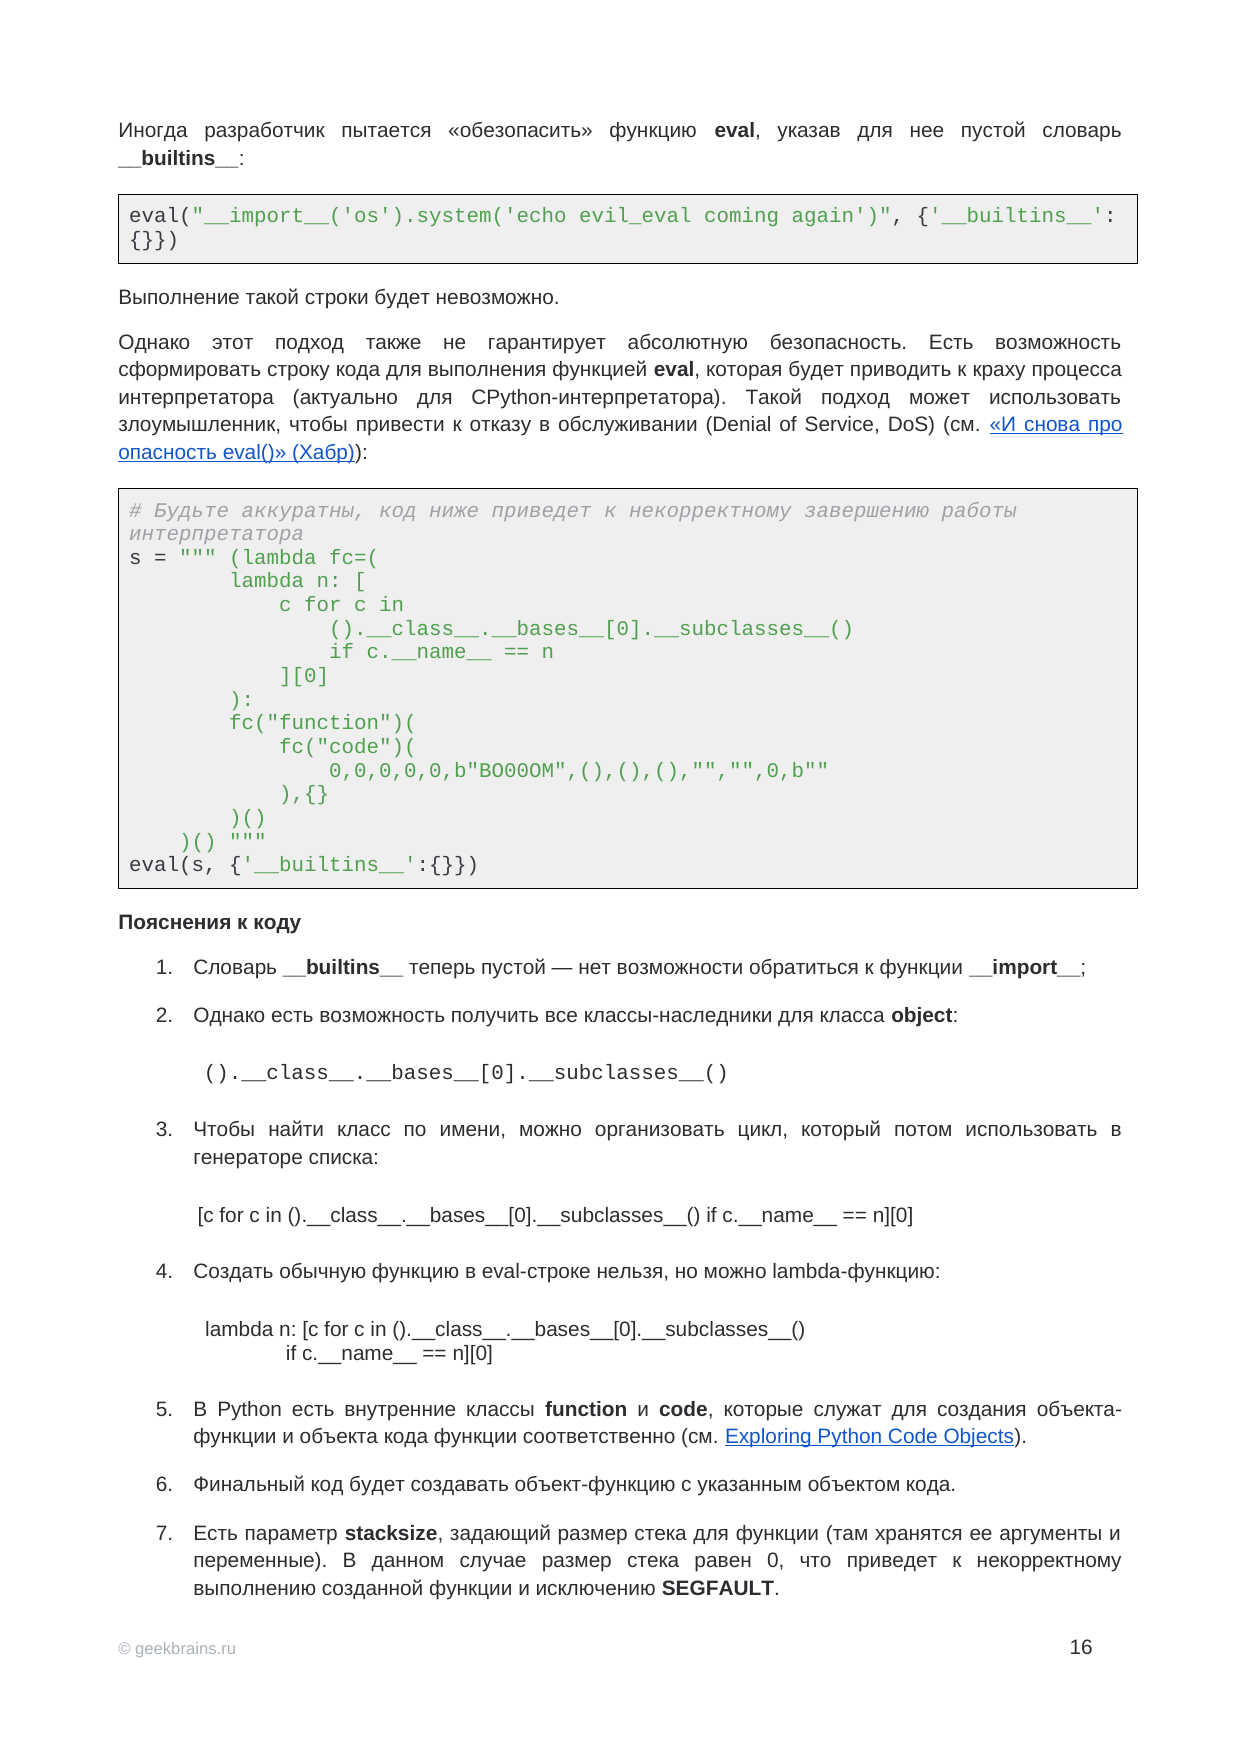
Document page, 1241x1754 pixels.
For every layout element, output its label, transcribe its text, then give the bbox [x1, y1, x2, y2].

list Создать обычную функцию в eval-строке нельзя, но можно lambda-функцию: [156, 1258, 1122, 1282]
table_header lambda n: [c for c in ().__class__.__bases__[0].__subclasses__() if c.__name__ == n][0] [195, 1307, 1137, 1376]
list Есть параметр stacksize, задающий размер стека для функции (там хранятся ее аргументы и переменные). В данном случае размер стека равен 0, что приведет к некорректному выполнению созданной функции и исключению SEGFAULT. [156, 1521, 1122, 1599]
text Иногда разработчик пытается «обезопасить» функцию eval, указав для нее пустой словарь __builtins__: [118, 118, 1122, 169]
list Однако есть возможность получить все классы-наследники для класса object: [156, 1003, 1122, 1027]
list В Python есть внутренние классы function и code, которые служат для создания объекта-функции и объекта кода функции соответственно (см. Exploring Python Code Objects). [156, 1396, 1122, 1448]
text Пояснения к коду [118, 910, 1122, 934]
table_header eval("__import__('os').system('echo evil_eval coming again')", {'__builtins__':{}}) [119, 195, 1137, 263]
list Финальный код будет создавать объект-функцию с указанным объектом кода. [156, 1472, 1122, 1496]
table_header ().__class__.__bases__[0].__subclasses__() [193, 1052, 1137, 1096]
list Чтобы найти класс по имени, можно организовать цикл, который потом использовать в генераторе списка: [156, 1117, 1122, 1168]
table_header # Будьте аккуратны, код ниже приведет к некорректному завершению работы интерпретатора s = """ (lambda fc=( lambda n: [ c for c in ().__class__.__bases__[0].__subclasses__() if c.__name__ == n ][0] ): fc("function")( fc("code")( 0,0,0,0,0,b"BO00OM",(),(),(),"","",0,b"" ),{} )() )() """ eval(s, {'__builtins__':{}}) [119, 489, 1137, 888]
list Словарь __builtins__ теперь пустой — нет возможности обратиться к функции __import__; [156, 955, 1122, 979]
text Однако этот подход также не гарантирует абсолютную безопасность. Есть возможность сформировать строку кода для выполнения функцией eval, которая будет приводить к краху процесса интерпретатора (актуально для CPython-интерпретатора). Такой подход может использовать злоумышленник, чтобы привести к отказу в обслуживании (Denial of Service, DoS) (см. «И снова про опасность eval()» (Хабр)): [118, 330, 1122, 464]
text Выполнение такой строки будет невозможно. [118, 285, 1122, 309]
table_header [c for c in ().__class__.__bases__[0].__subclasses__() if c.__name__ == n][0] [187, 1193, 1137, 1238]
